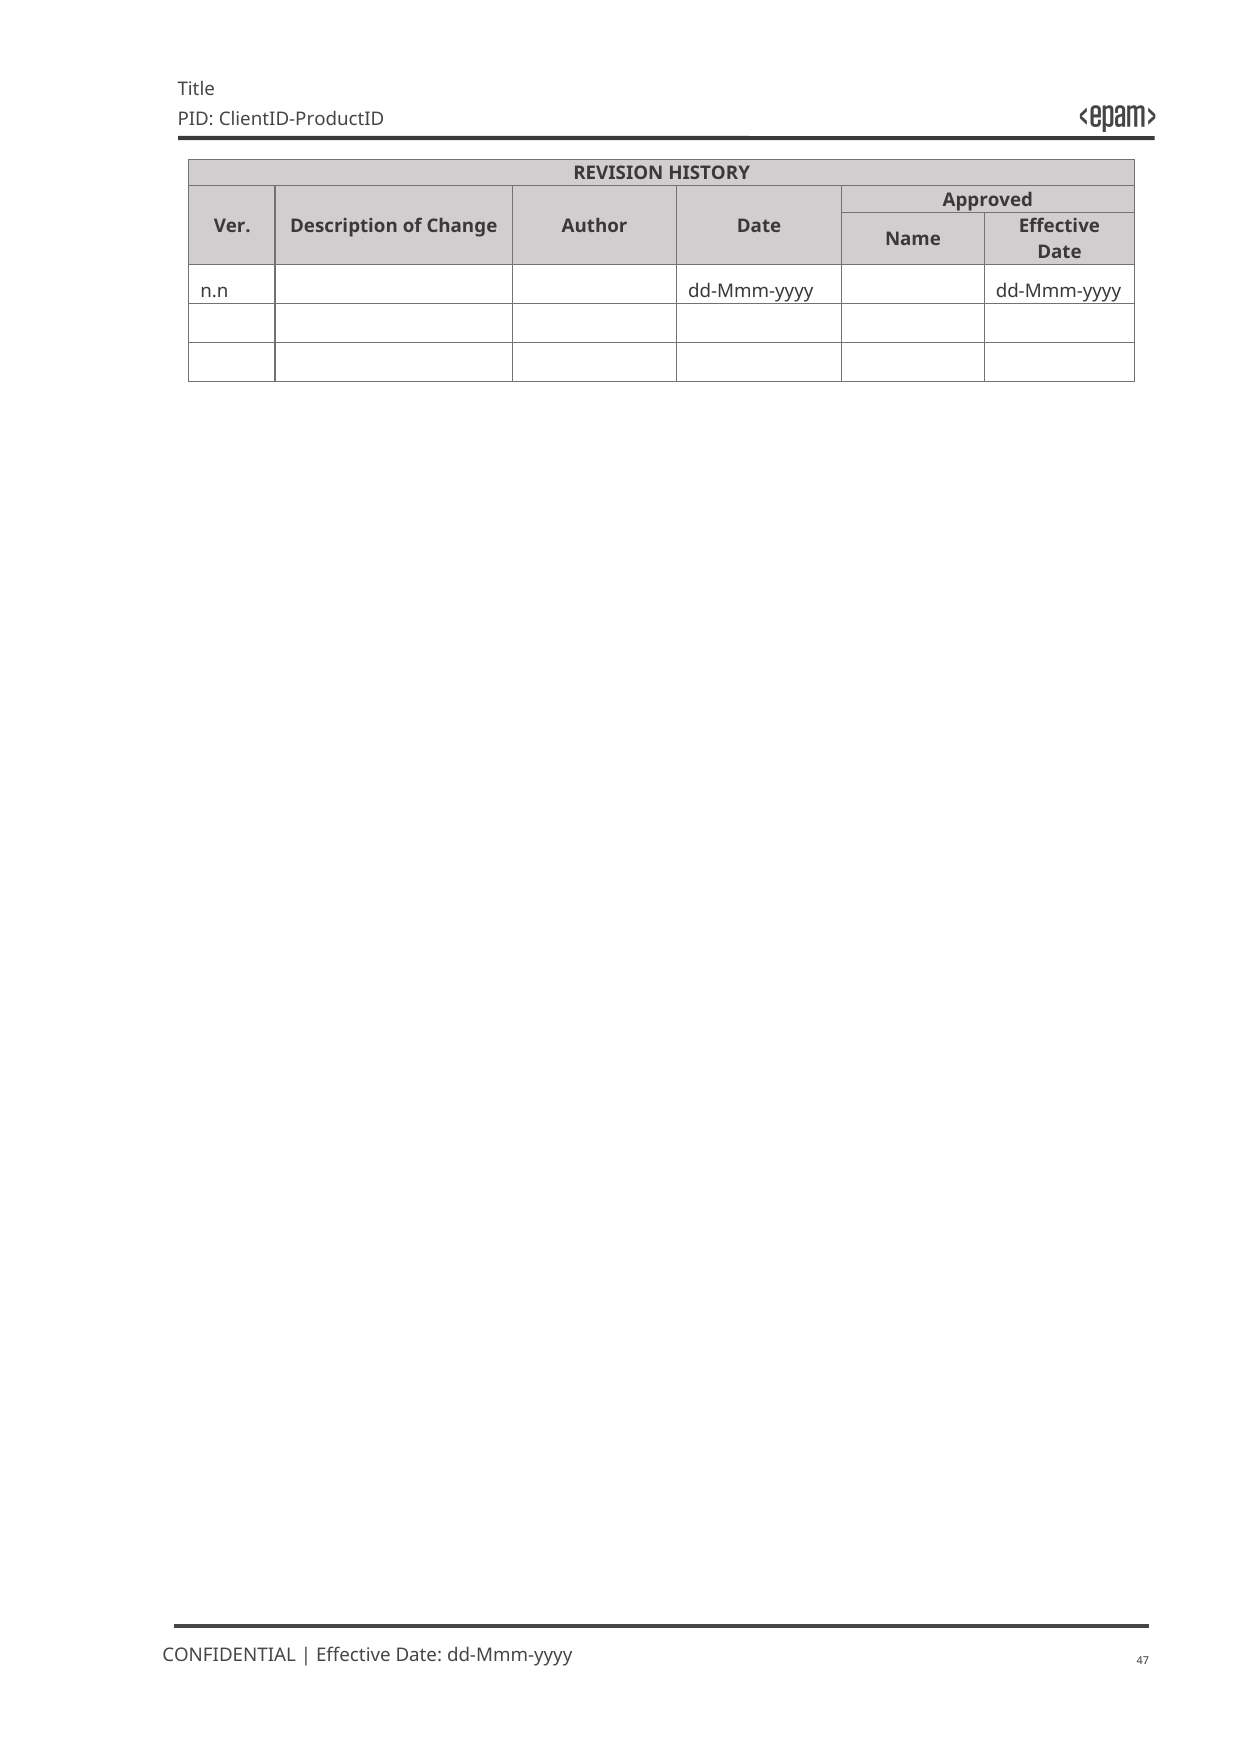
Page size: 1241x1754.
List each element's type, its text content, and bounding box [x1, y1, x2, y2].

table_cell [677, 343, 841, 381]
table_cell dd-Mmm-yyyy [677, 265, 841, 303]
table_cell Name [842, 213, 984, 264]
table_cell Date [677, 186, 841, 264]
table_cell [189, 304, 274, 342]
table_header REVISION HISTORY [189, 160, 1134, 185]
table_cell [513, 265, 676, 303]
table_cell [276, 343, 512, 381]
table_cell [842, 265, 984, 303]
table_cell Effective Date [985, 213, 1134, 264]
table_cell [189, 343, 274, 381]
table_cell dd-Mmm-yyyy [985, 265, 1134, 303]
table_cell [842, 343, 984, 381]
table_cell Approved [842, 186, 1134, 212]
table_cell [513, 343, 676, 381]
table_cell [513, 304, 676, 342]
table_cell Author [513, 186, 676, 264]
table_cell [842, 304, 984, 342]
table_cell [985, 343, 1134, 381]
table_cell n.n [189, 265, 274, 303]
table_cell [985, 304, 1134, 342]
table_cell Description of Change [276, 186, 512, 264]
table_cell [677, 304, 841, 342]
table_cell [276, 304, 512, 342]
table_cell Ver. [189, 186, 274, 264]
table_cell [276, 265, 512, 303]
